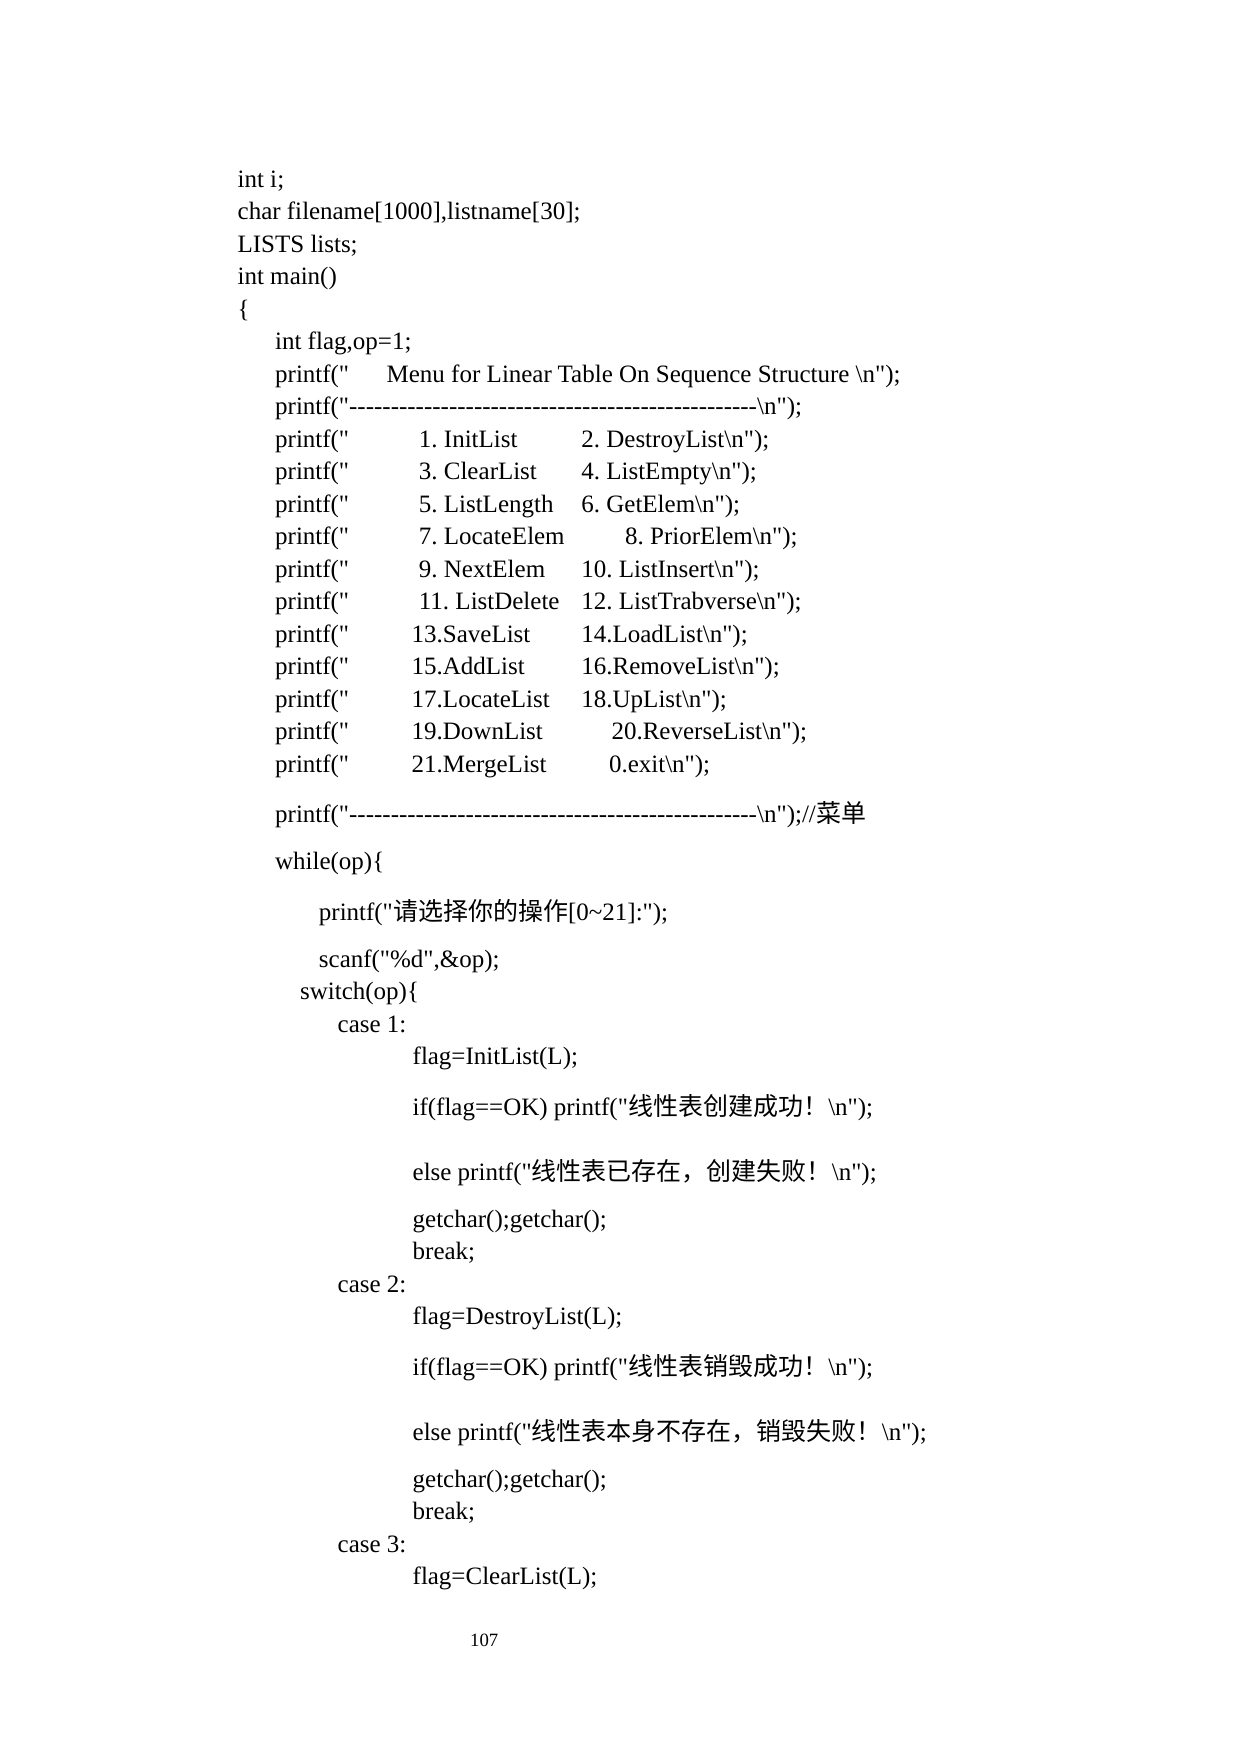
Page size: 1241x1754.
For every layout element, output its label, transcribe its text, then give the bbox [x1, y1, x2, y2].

text break; [187, 1494, 1053, 1527]
text int flag,op=1; [187, 324, 1053, 357]
text flag=InitList(L); [187, 1039, 1053, 1072]
text printf(" 3. ClearList 4. ListEmpty\n"); [187, 454, 1053, 487]
text printf(" 1. InitList 2. DestroyList\n"); [187, 422, 1053, 454]
text flag=DestroyList(L); [187, 1299, 1053, 1332]
text scanf("%d",&op); [187, 942, 1053, 974]
text while(op){ [187, 844, 1053, 877]
text LISTS lists; [187, 227, 1053, 259]
text printf(" 21.MergeList 0.exit\n"); [187, 747, 1053, 779]
text case 3: [187, 1527, 1053, 1559]
text break; [187, 1234, 1053, 1267]
text case 2: [187, 1267, 1053, 1299]
text printf(" 11. ListDelete 12. ListTrabverse\n"); [187, 584, 1053, 617]
text getchar();getchar(); [187, 1202, 1053, 1234]
text flag=ClearList(L); [187, 1559, 1053, 1592]
text printf("-------------------------------------------------\n"); [187, 389, 1053, 422]
text switch(op){ [187, 974, 1053, 1007]
text if(flag==OK) printf("线性表销毁成功！\n"); [187, 1332, 1053, 1397]
text printf(" 9. NextElem 10. ListInsert\n"); [187, 552, 1053, 584]
text { [187, 292, 1053, 324]
text printf(" Menu for Linear Table On Sequence Structure \n"); [187, 357, 1053, 389]
text printf(" 19.DownList 20.ReverseList\n"); [187, 714, 1053, 747]
text getchar();getchar(); [187, 1462, 1053, 1494]
text printf("请选择你的操作[0~21]:"); [187, 877, 1053, 942]
text printf(" 13.SaveList 14.LoadList\n"); [187, 617, 1053, 649]
text printf("-------------------------------------------------\n");//菜单 [187, 779, 1053, 844]
text printf(" 7. LocateElem 8. PriorElem\n"); [187, 519, 1053, 552]
text if(flag==OK) printf("线性表创建成功！\n"); [187, 1072, 1053, 1137]
text else printf("线性表本身不存在，销毁失败！\n"); [187, 1397, 1053, 1462]
text int main() [187, 259, 1053, 292]
text char filename[1000],listname[30]; [187, 194, 1053, 227]
text printf(" 5. ListLength 6. GetElem\n"); [187, 487, 1053, 519]
text int i; [187, 162, 1053, 194]
text printf(" 15.AddList 16.RemoveList\n"); [187, 649, 1053, 682]
text else printf("线性表已存在，创建失败！\n"); [187, 1137, 1053, 1202]
text case 1: [187, 1007, 1053, 1039]
text printf(" 17.LocateList 18.UpList\n"); [187, 682, 1053, 714]
